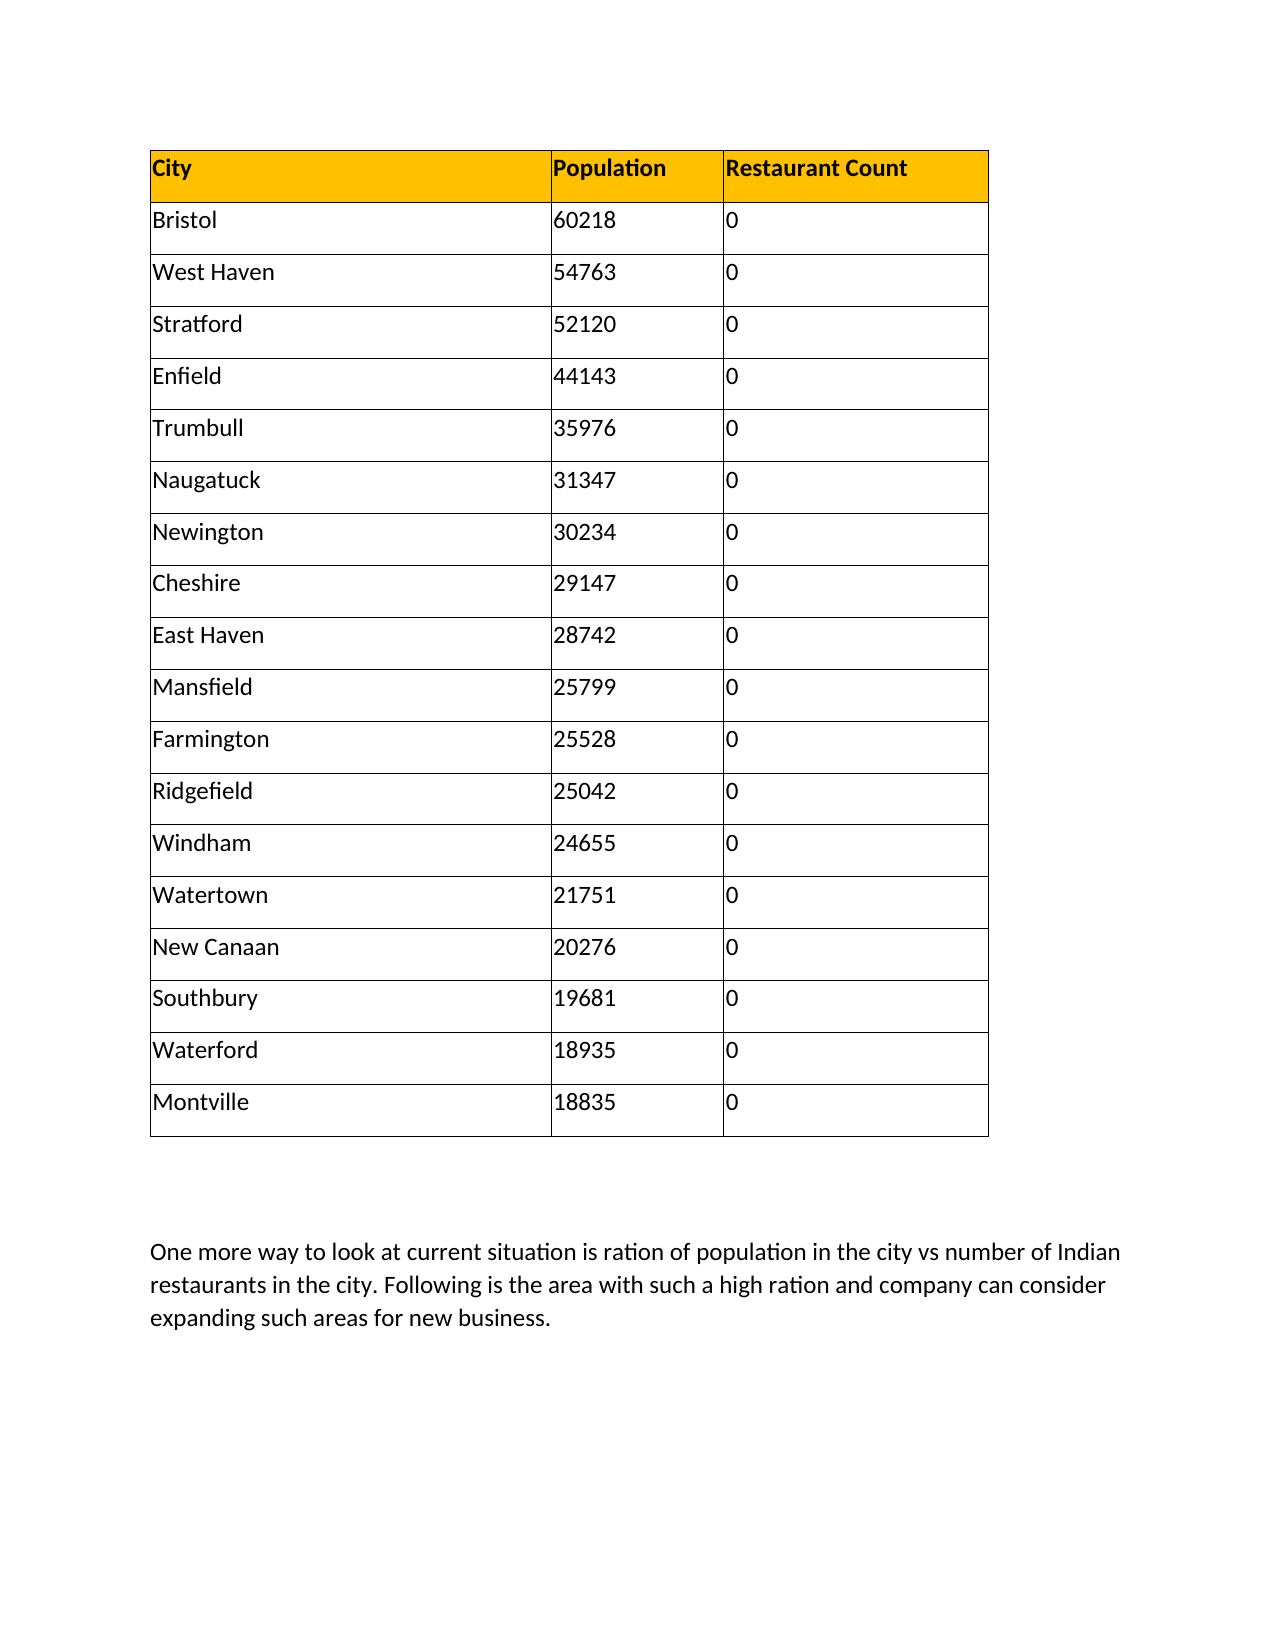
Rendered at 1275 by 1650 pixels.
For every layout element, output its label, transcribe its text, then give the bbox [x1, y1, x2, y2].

table_cell Windham [151, 825, 551, 876]
table_cell 0 [724, 514, 988, 565]
text One more way to look at current situation is ration of population in the city vs number of Indian restaurants in the city. Following is the area with such a high ration and company can consider expanding such areas for new business. [150, 1236, 1125, 1332]
table_cell 19681 [552, 981, 723, 1032]
table_cell Mansfield [151, 670, 551, 721]
table_cell Montville [151, 1085, 551, 1136]
table_cell 0 [724, 929, 988, 980]
table_cell 30234 [552, 514, 723, 565]
table_cell 0 [724, 255, 988, 306]
table_cell 0 [724, 774, 988, 824]
table_cell Bristol [151, 203, 551, 254]
table_cell 28742 [552, 618, 723, 669]
table_cell Cheshire [151, 566, 551, 617]
table_cell 0 [724, 825, 988, 876]
table_cell West Haven [151, 255, 551, 306]
table_cell Southbury [151, 981, 551, 1032]
table_cell 0 [724, 722, 988, 772]
table_cell 60218 [552, 203, 723, 254]
table_cell 0 [724, 462, 988, 513]
table_cell 0 [724, 359, 988, 409]
table_cell 31347 [552, 462, 723, 513]
table_cell 0 [724, 877, 988, 928]
table_header City [151, 151, 551, 202]
table_cell 0 [724, 1033, 988, 1084]
table_cell 18835 [552, 1085, 723, 1136]
table_header Population [552, 151, 723, 202]
table_cell 0 [724, 981, 988, 1032]
table_cell New Canaan [151, 929, 551, 980]
table_cell 29147 [552, 566, 723, 617]
table_cell East Haven [151, 618, 551, 669]
table_cell Farmington [151, 722, 551, 772]
table_cell 0 [724, 618, 988, 669]
table_cell Waterford [151, 1033, 551, 1084]
table_cell 25528 [552, 722, 723, 772]
table_cell 18935 [552, 1033, 723, 1084]
table_cell 44143 [552, 359, 723, 409]
table_cell Trumbull [151, 410, 551, 461]
table_cell 25799 [552, 670, 723, 721]
table_cell 54763 [552, 255, 723, 306]
table_cell Ridgefield [151, 774, 551, 824]
table_cell 0 [724, 410, 988, 461]
table_cell 0 [724, 566, 988, 617]
table_cell Watertown [151, 877, 551, 928]
table_cell 52120 [552, 307, 723, 357]
table_cell Naugatuck [151, 462, 551, 513]
table_cell 24655 [552, 825, 723, 876]
table_cell 20276 [552, 929, 723, 980]
table_cell 0 [724, 203, 988, 254]
table_cell 0 [724, 1085, 988, 1136]
table_cell Enfield [151, 359, 551, 409]
table_cell Newington [151, 514, 551, 565]
table_cell 21751 [552, 877, 723, 928]
table_cell 35976 [552, 410, 723, 461]
table_cell 25042 [552, 774, 723, 824]
table_header Restaurant Count [724, 151, 988, 202]
table_cell 0 [724, 307, 988, 357]
table_cell 0 [724, 670, 988, 721]
table_cell Stratford [151, 307, 551, 357]
